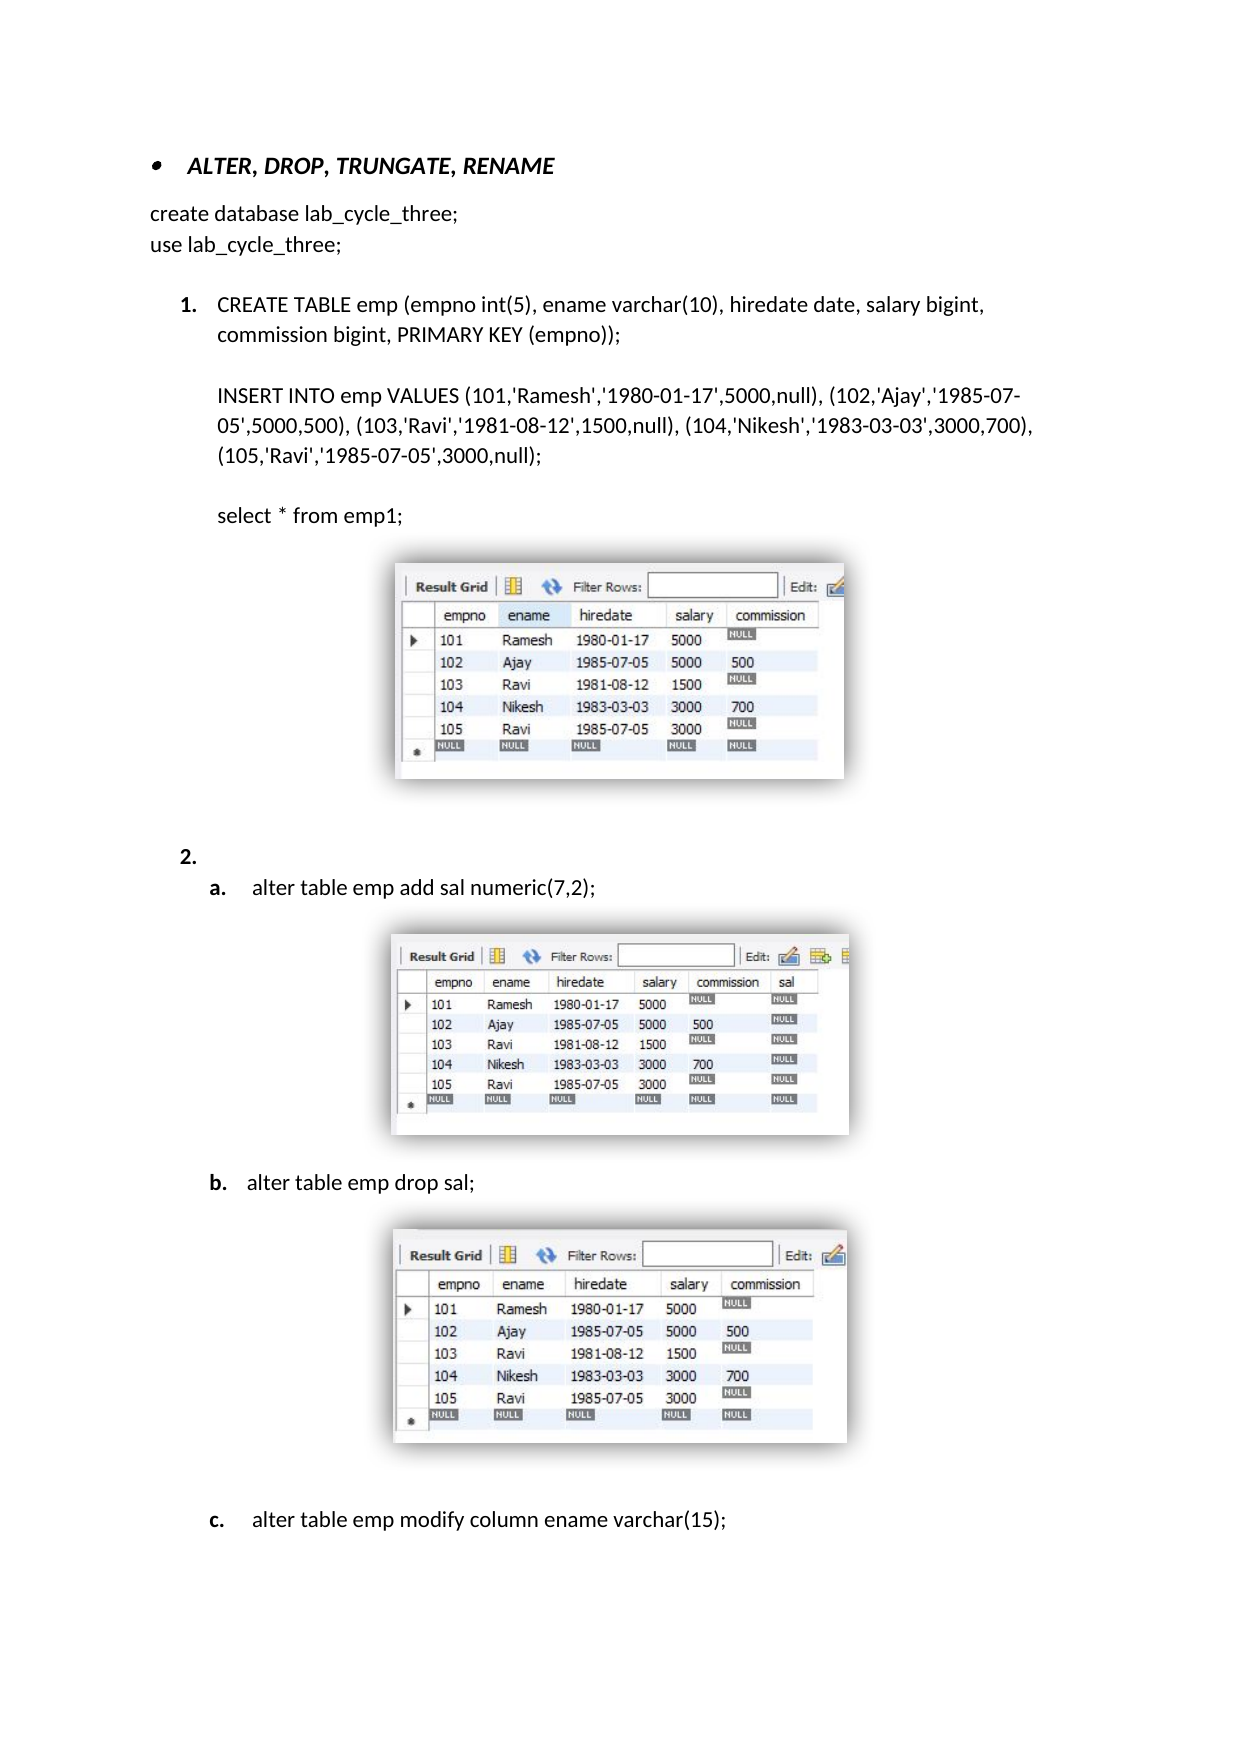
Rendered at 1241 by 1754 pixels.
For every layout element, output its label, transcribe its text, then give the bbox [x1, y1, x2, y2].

list CREATE TABLE emp (empno int(5), ename varchar(10), hiredate date, salary bigint, commission bigint, PRIMARY KEY (empno)); [179, 290, 1090, 348]
text INSERT INTO emp VALUES (101,'Ramesh','1980-01-17',5000,null), (102,'Ajay','1985-07-05',5000,500), (103,'Ravi','1981-08-12',1500,null), (104,'Nikesh','1983-03-03',3000,700), (105,'Ravi','1985-07-05',3000,null); [217, 381, 1090, 469]
text use lab_cycle_three; [150, 230, 1090, 258]
list ALTER, DROP, TRUNGATE, RENAME [150, 150, 1090, 181]
list alter table emp add sal numeric(7,2); [209, 873, 1090, 901]
text select * from emp1; [217, 502, 1090, 530]
picture [393, 1229, 847, 1443]
picture [391, 934, 849, 1135]
list alter table emp modify column ename varchar(15); [209, 1506, 1090, 1533]
text create database lab_cycle_three; [150, 199, 1090, 228]
picture [395, 563, 844, 779]
list alter table emp drop sal; [209, 1168, 1090, 1196]
